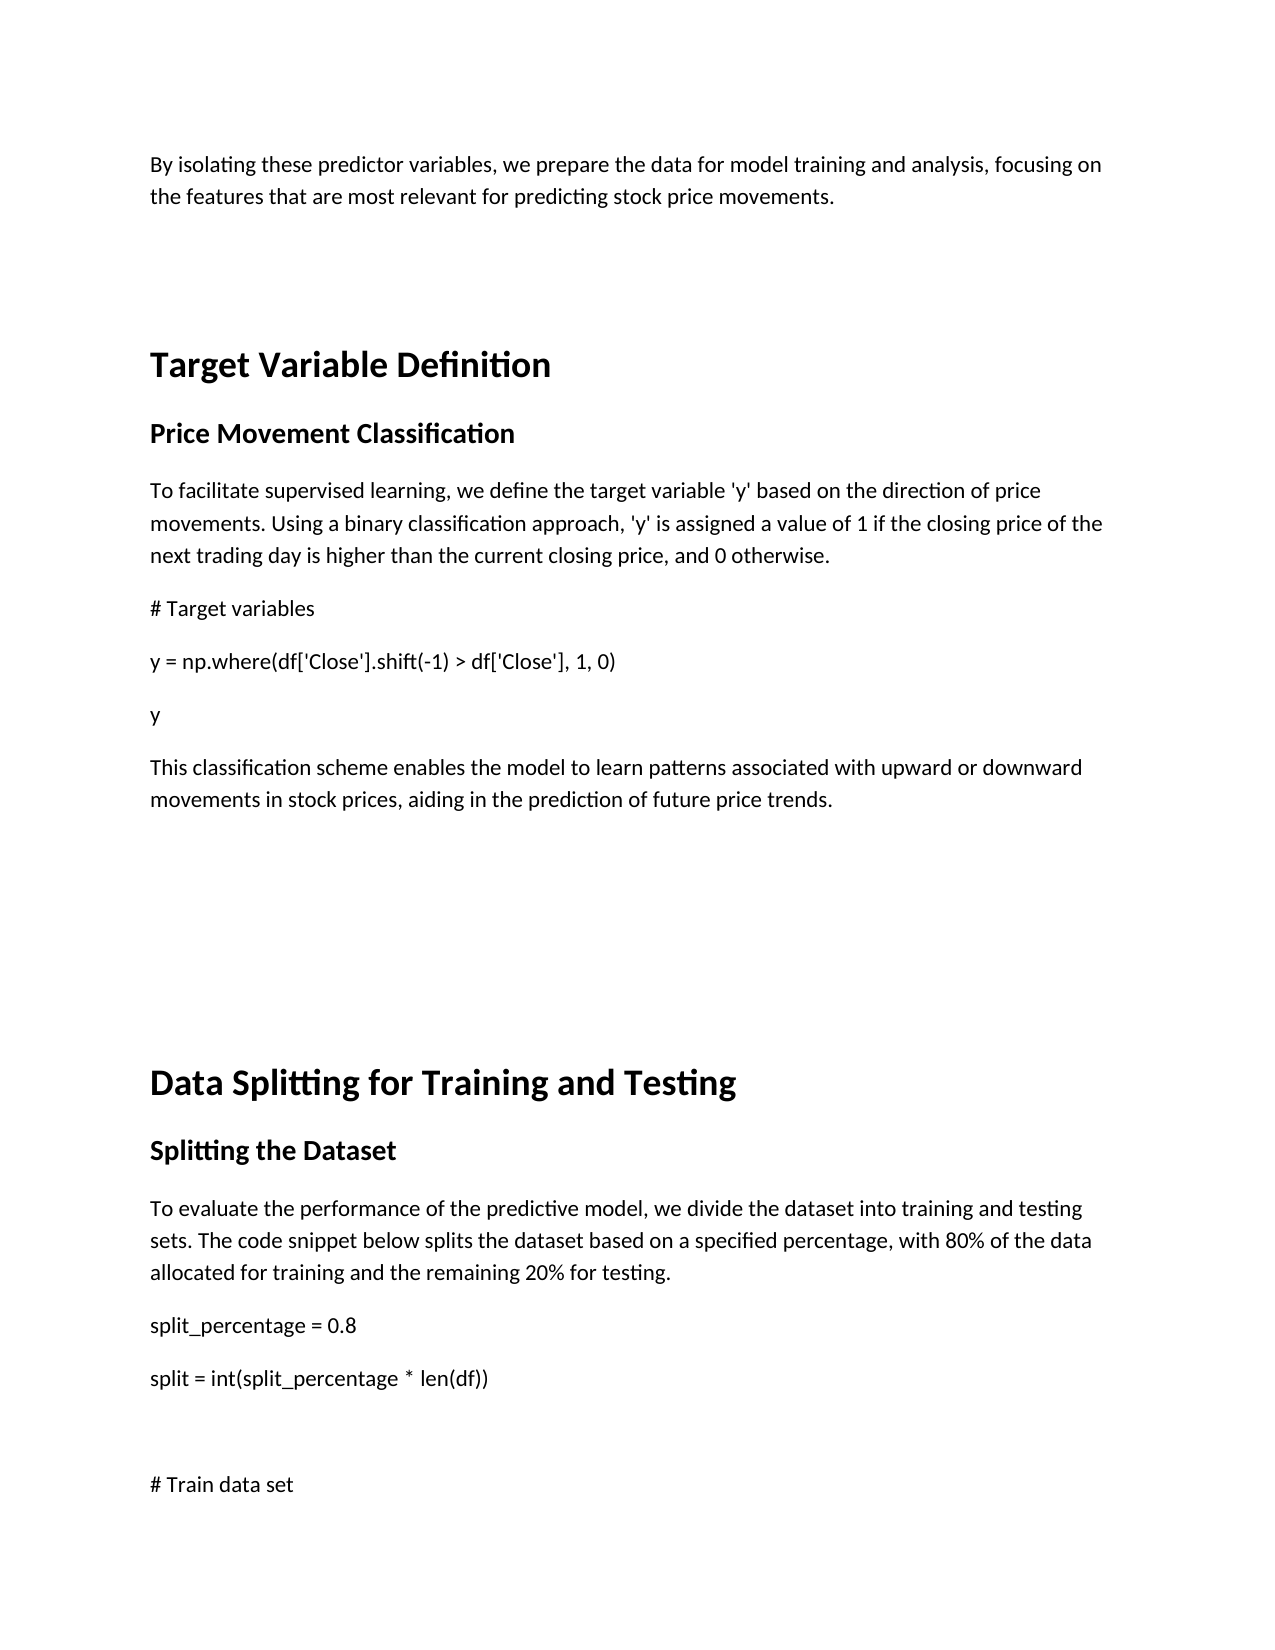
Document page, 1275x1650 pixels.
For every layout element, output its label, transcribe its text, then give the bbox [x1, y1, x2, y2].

text To evaluate the performance of the predictive model, we divide the dataset into training and testing sets. The code snippet below splits the dataset based on a specified percentage, with 80% of the data allocated for training and the remaining 20% for testing. [150, 1194, 1125, 1287]
text split = int(split_percentage * len(df)) [150, 1364, 1125, 1393]
text # Target variables [150, 594, 1125, 622]
text Splitting the Dataset [150, 1132, 1125, 1168]
text y = np.where(df['Close'].shift(-1) > df['Close'], 1, 0) [150, 647, 1125, 675]
text This classification scheme enables the model to learn patterns associated with upward or downward movements in stock prices, aiding in the prediction of future price trends. [150, 753, 1125, 813]
text Data Splitting for Training and Testing [150, 1059, 1125, 1105]
text Target Variable Definition [150, 341, 1125, 387]
text y [150, 700, 1125, 728]
text To facilitate supervised learning, we define the target variable 'y' based on the direction of price movements. Using a binary classification approach, 'y' is assigned a value of 1 if the closing price of the next trading day is higher than the current closing price, and 0 otherwise. [150, 477, 1125, 569]
text By isolating these predictor variables, we prepare the data for model training and analysis, focusing on the features that are most relevant for predicting stock price movements. [150, 150, 1125, 210]
text split_percentage = 0.8 [150, 1312, 1125, 1339]
text # Train data set [150, 1471, 1125, 1499]
text Price Movement Classification [150, 415, 1125, 450]
